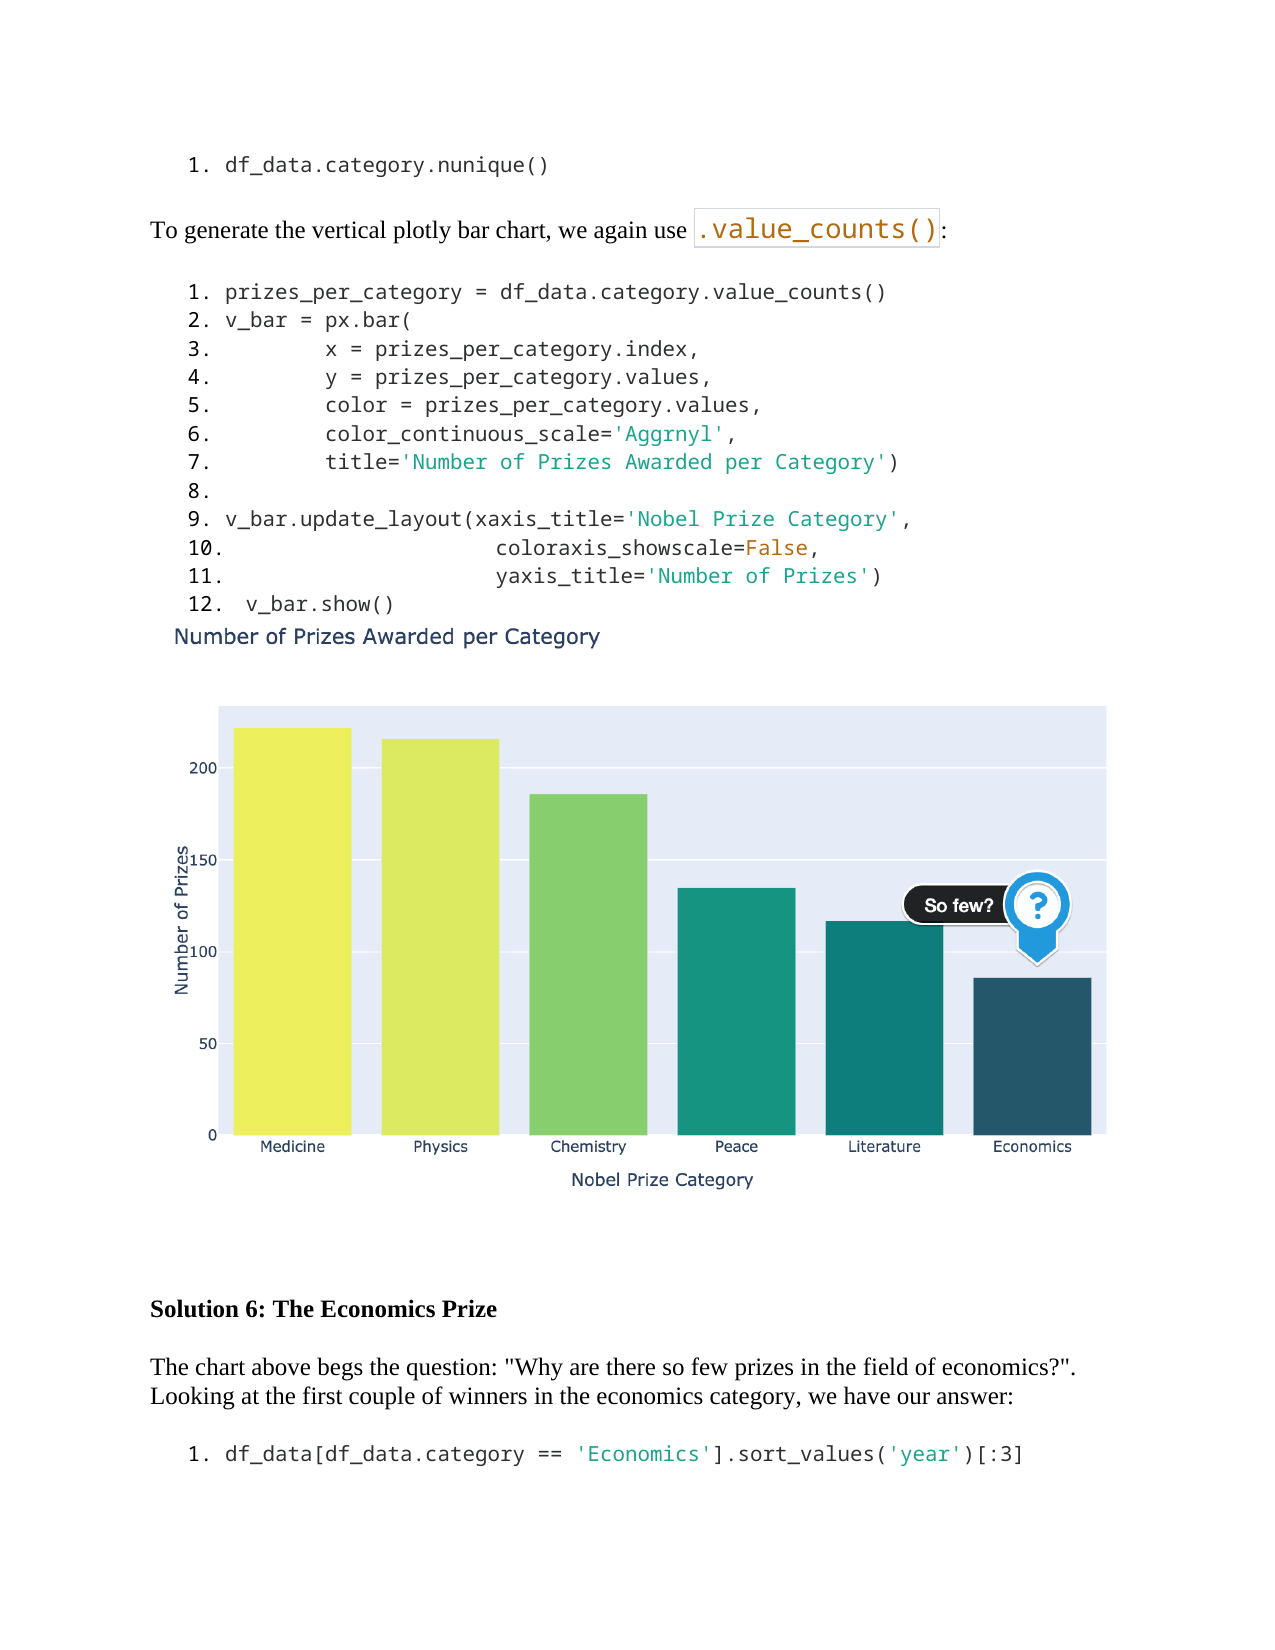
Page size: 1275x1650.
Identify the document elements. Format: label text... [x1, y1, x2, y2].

list y = prizes_per_category.values, [187, 362, 1125, 391]
list x = prizes_per_category.index, [187, 334, 1125, 362]
list yaxis_title='Number of Prizes') [187, 561, 1125, 589]
text To generate the vertical plotly bar chart, we again use .value_counts(): [150, 208, 694, 248]
list v_bar = px.bar( [187, 305, 1125, 334]
list prizes_per_category = df_data.category.value_counts() [187, 277, 1125, 305]
text To generate the vertical plotly bar chart, we again use .value_counts(): [940, 208, 1125, 248]
list df_data.category.nunique() [187, 150, 1125, 178]
text Solution 6: The Economics Prize [150, 1294, 1125, 1323]
list v_bar.show() [187, 589, 1125, 618]
list coloraxis_showscale=False, [187, 533, 1125, 561]
list v_bar.update_layout(xaxis_title='Nobel Prize Category', [187, 504, 1125, 533]
list color = prizes_per_category.values, [187, 391, 1125, 419]
list df_data[df_data.category == 'Economics'].sort_values('year')[:3] [187, 1439, 1125, 1467]
list color_continuous_scale='Aggrnyl', [187, 419, 1125, 447]
text The chart above begs the question: "Why are there so few prizes in the field of economics?". Looking at the first couple of winners in the economics category, we have our answer: [150, 1352, 1125, 1410]
list title='Number of Prizes Awarded per Category') [187, 447, 1125, 476]
picture [150, 618, 1125, 1208]
